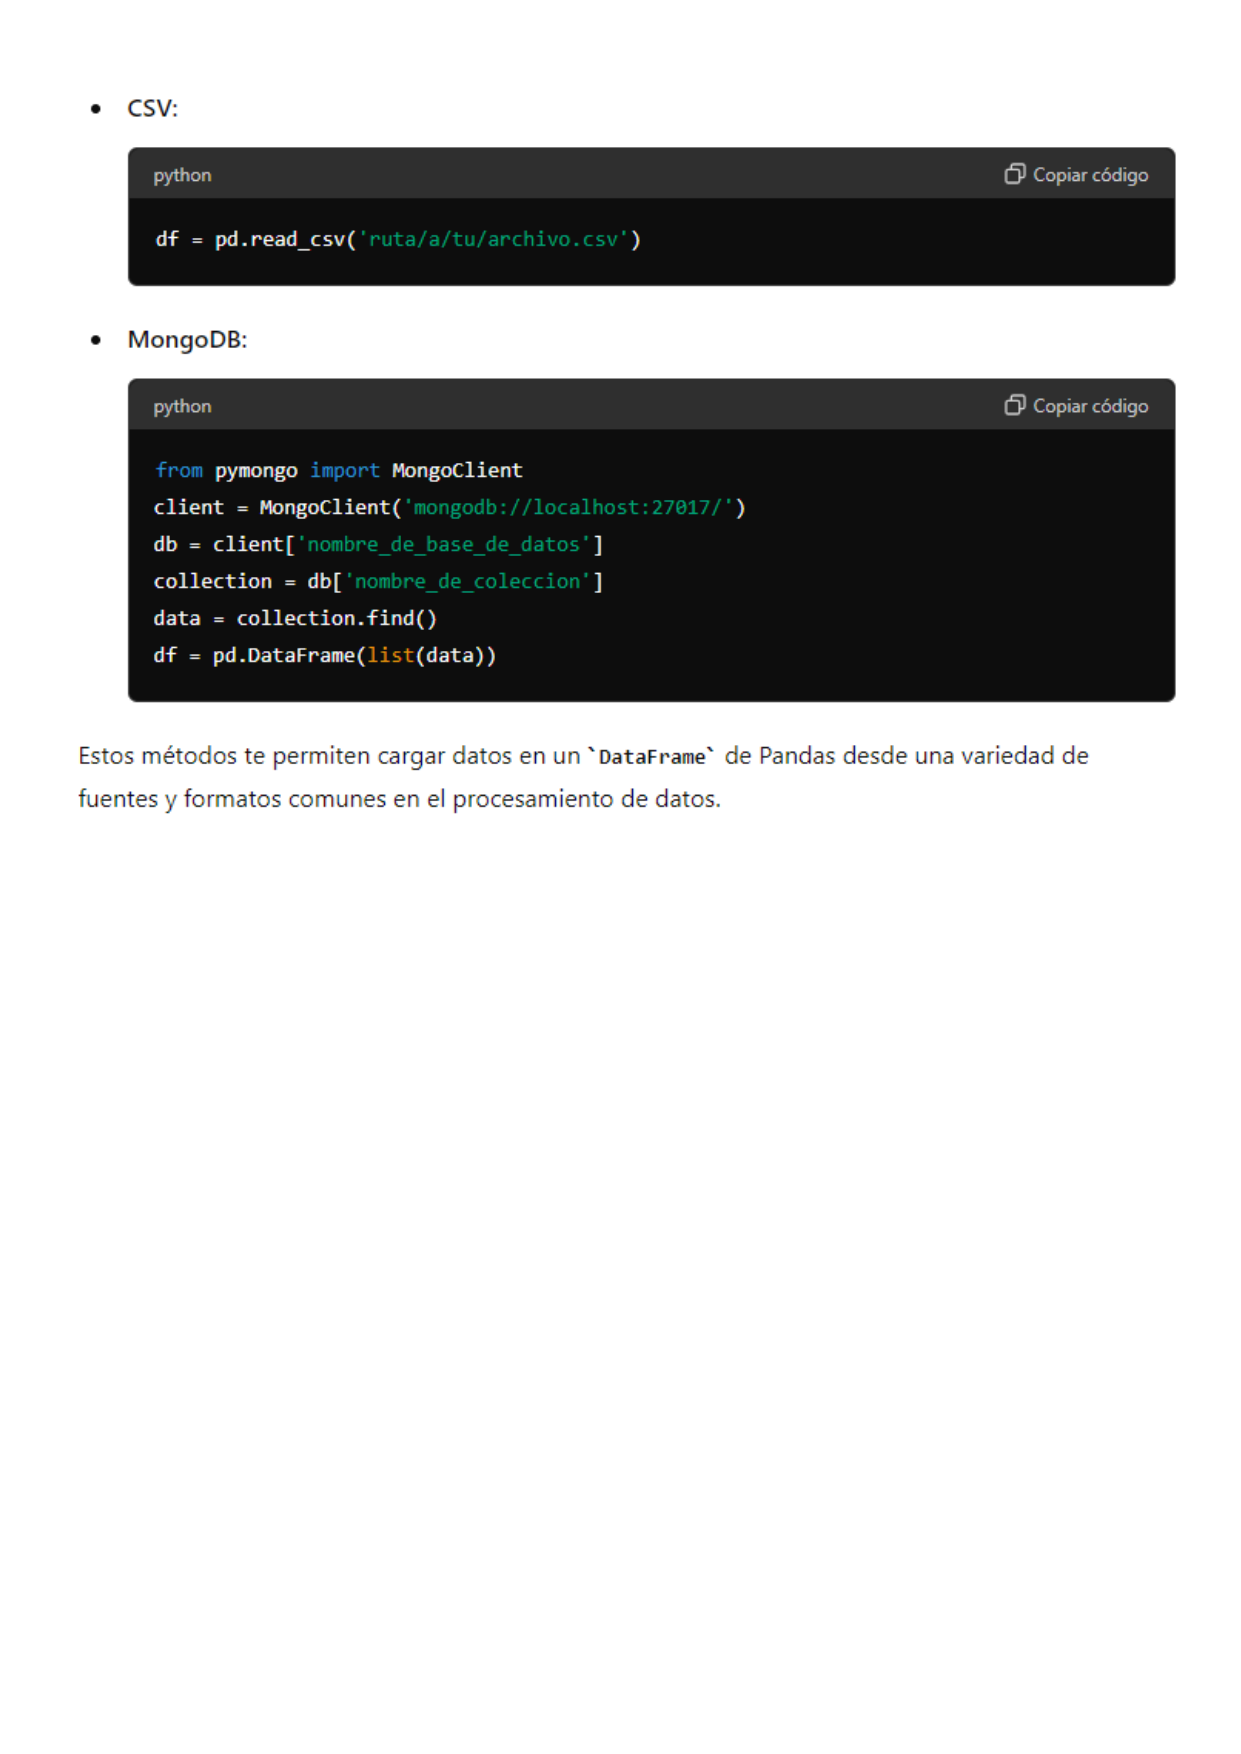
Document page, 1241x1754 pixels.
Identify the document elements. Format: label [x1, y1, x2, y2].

picture [59, 69, 1182, 818]
